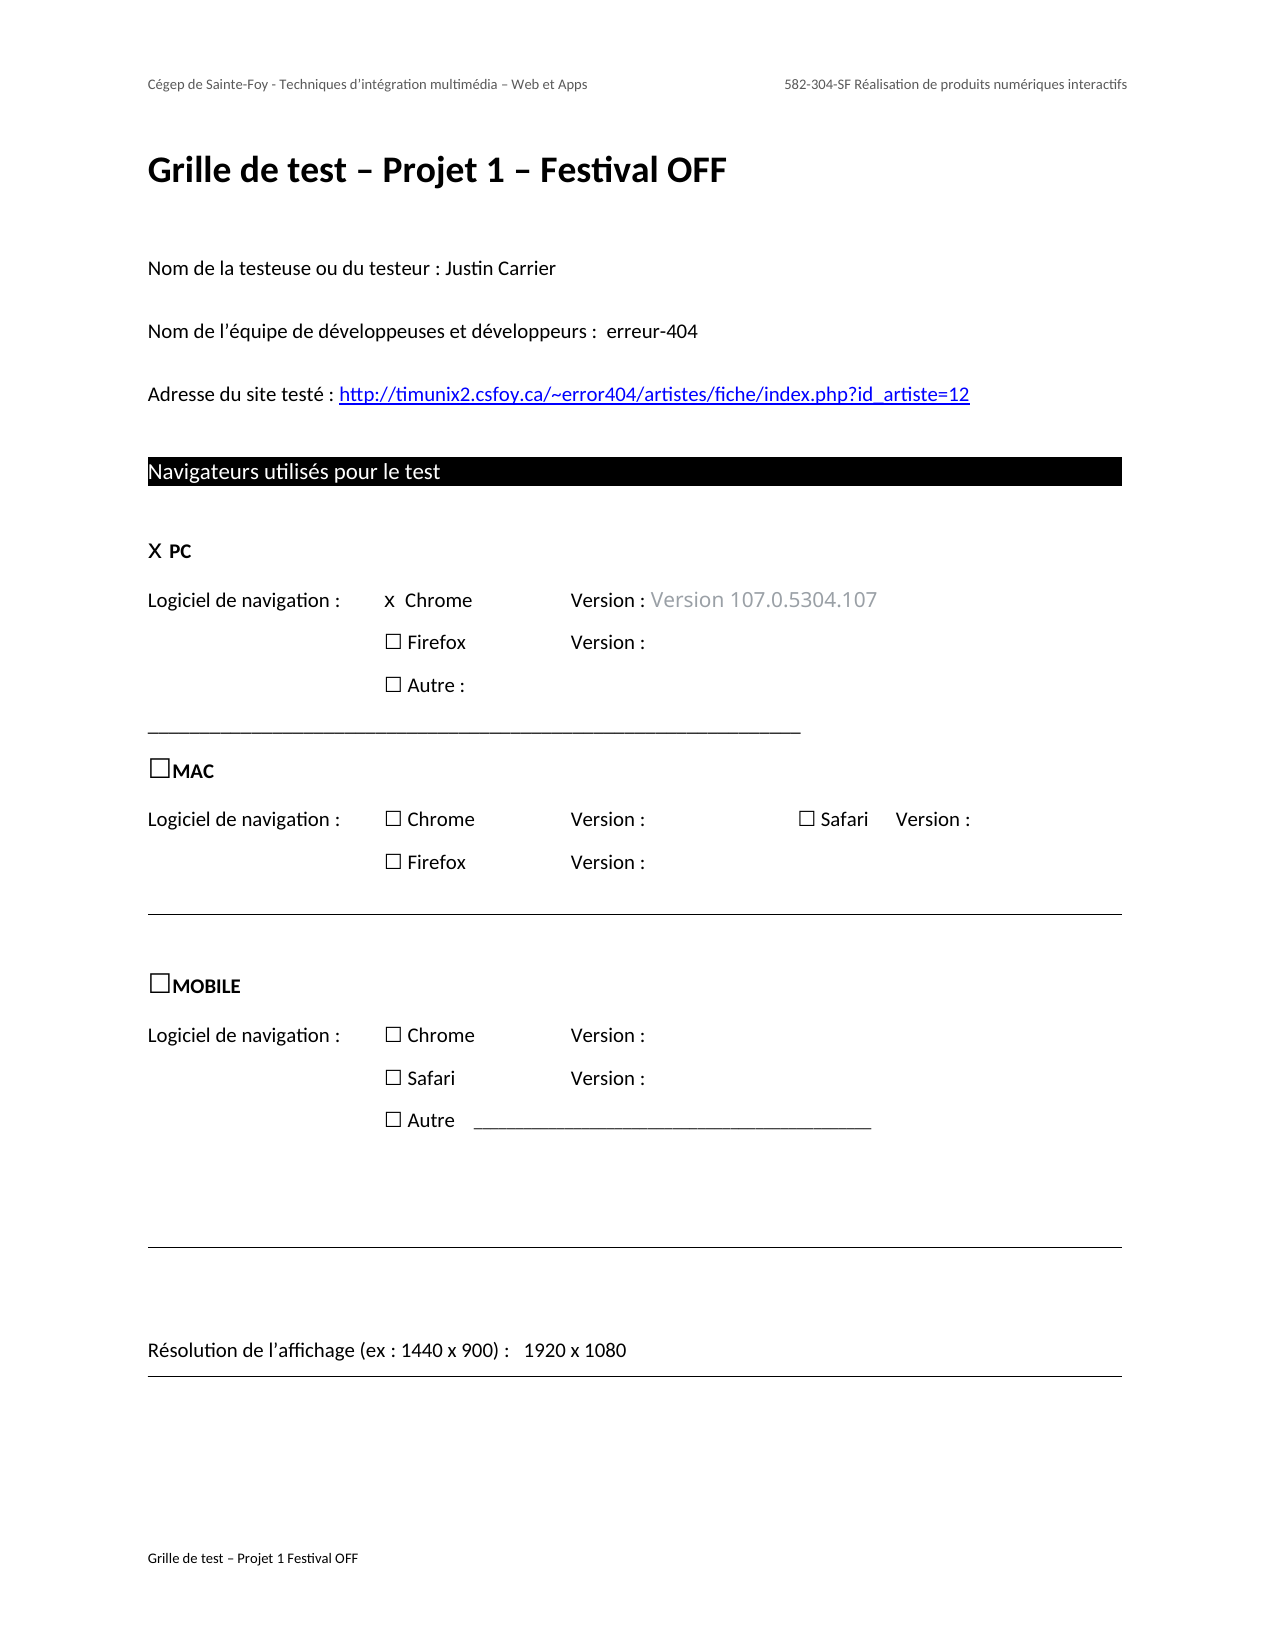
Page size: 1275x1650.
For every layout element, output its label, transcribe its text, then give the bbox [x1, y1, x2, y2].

text Navigateurs utilisés pour le test [148, 457, 1122, 486]
text ☐MOBILE [148, 965, 1122, 1002]
text ☐MAC [148, 749, 1122, 786]
text Nom de la testeuse ou du testeur : Justin Carrier [148, 204, 1122, 280]
text Logiciel de navigation : ☐ Chrome Version : ☐ Safari Version : [148, 1020, 1122, 1091]
text ☐ Autre : _______________________________________________________________ [148, 670, 1122, 736]
text Nom de l’équipe de développeuses et développeurs : erreur-404 [148, 318, 1122, 344]
text Adresse du site testé : http://timunix2.csfoy.ca/~error404/artistes/fiche/index.php?id_artiste=12 [148, 382, 1122, 407]
text Logiciel de navigation : x Chrome Version : Version 107.0.5304.107 ☐ Firefox Version : [148, 585, 1122, 656]
text Résolution de l’affichage (ex : 1440 x 900) : 1920 x 1080 [148, 1337, 1122, 1363]
text Logiciel de navigation : ☐ Chrome Version : ☐ Safari Version : ☐ Firefox Version : [148, 804, 1122, 914]
text x PC [148, 486, 1122, 566]
subtitle Grille de test – Projet 1 – Festival OFF [148, 146, 1122, 192]
text ☐ Autre ________________________________________________ [148, 1105, 1122, 1170]
